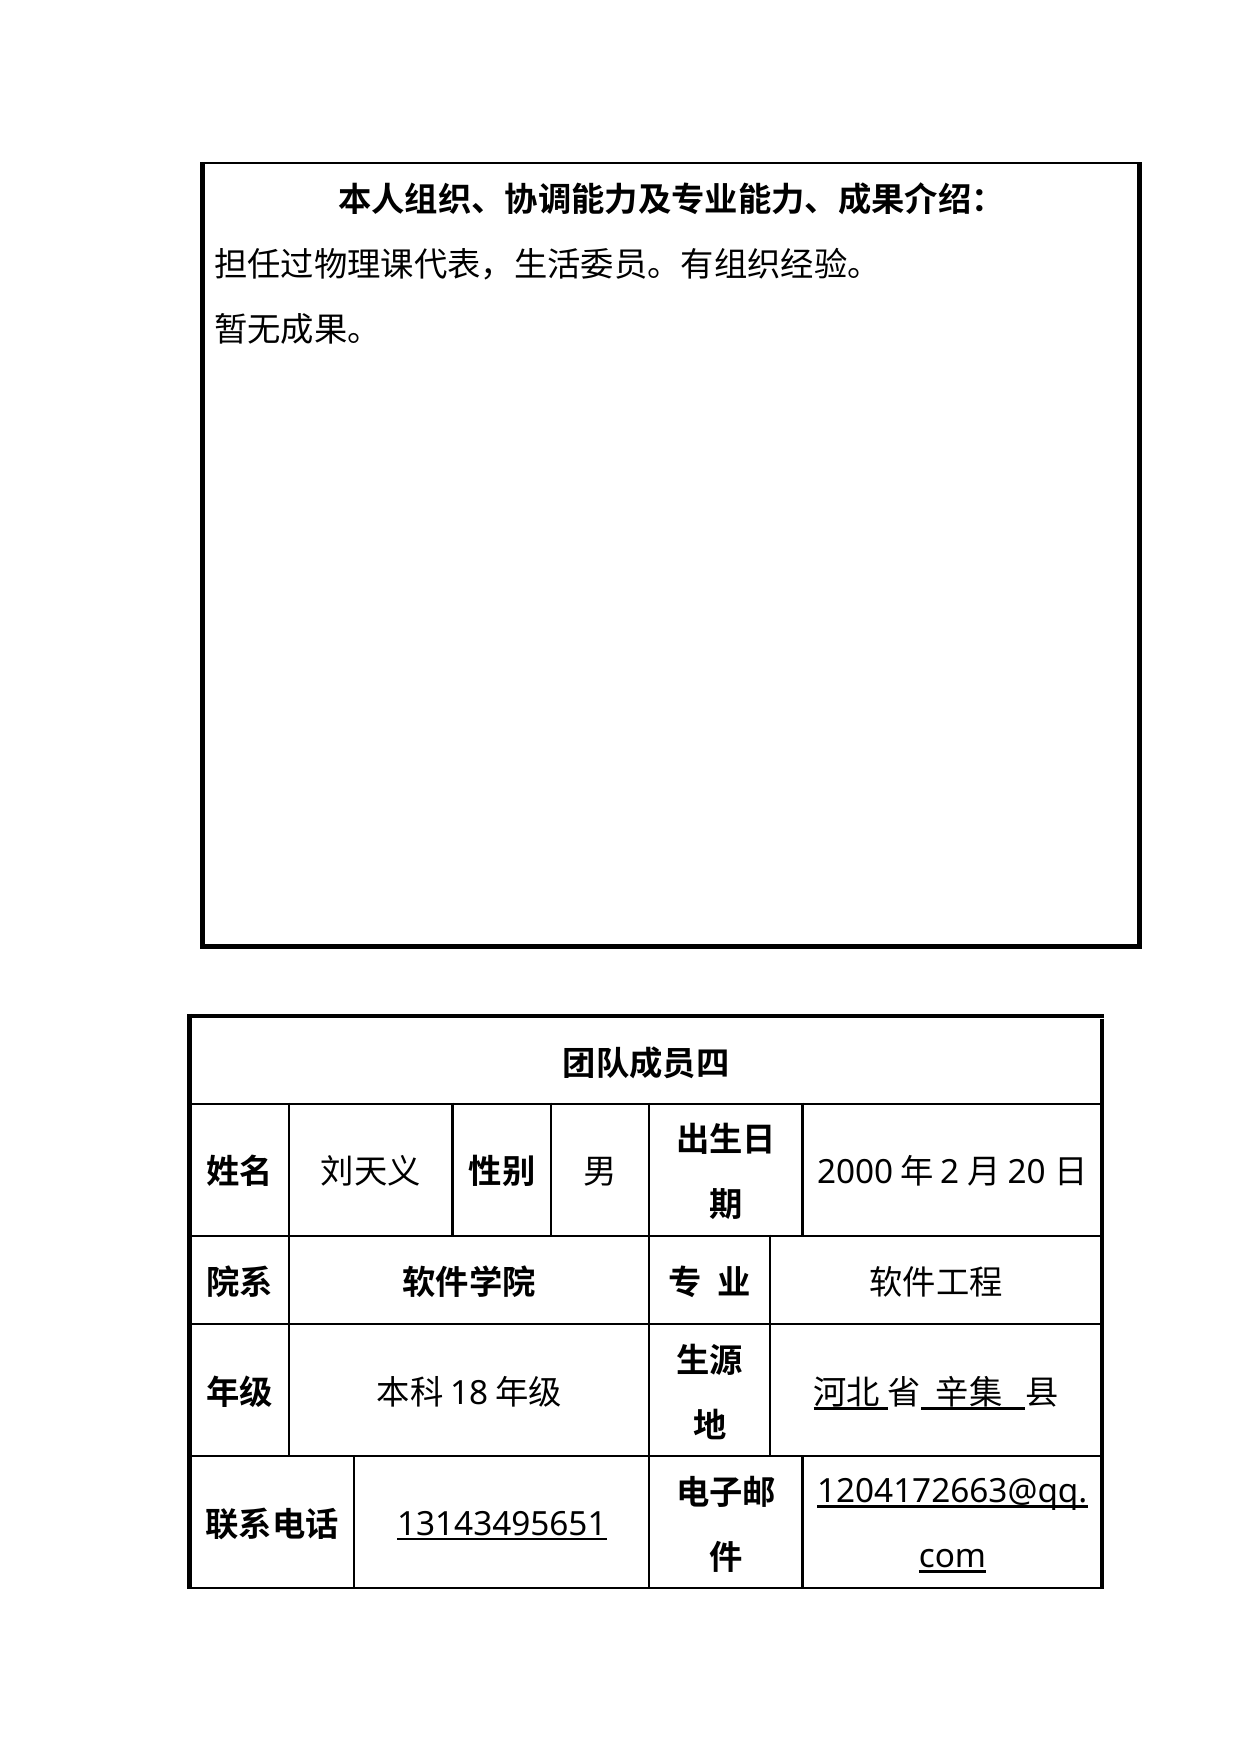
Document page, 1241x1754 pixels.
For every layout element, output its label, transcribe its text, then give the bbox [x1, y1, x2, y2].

table_cell 出生日期 [650, 1105, 801, 1234]
table_cell 联系电话 [192, 1457, 353, 1587]
table_cell 1204172663@qq.com [804, 1457, 1100, 1587]
table_cell 生源地 [650, 1325, 769, 1455]
table_cell 软件学院 [290, 1237, 648, 1323]
table_cell 13143495651 [355, 1457, 648, 1587]
table_cell 专 业 [650, 1237, 769, 1323]
table_cell 性别 [454, 1105, 550, 1234]
table_cell 本人组织、协调能力及专业能力、成果介绍： 担任过物理课代表，生活委员。有组织经验。 暂无成果。 [205, 164, 1137, 944]
table_cell 男 [552, 1105, 648, 1234]
table_cell 软件工程 [771, 1237, 1100, 1323]
table_cell 本科18年级 [290, 1325, 648, 1455]
table_cell 河北 省 辛集 县 [771, 1325, 1100, 1455]
table_cell 姓名 [192, 1105, 288, 1234]
table_cell 院系 [192, 1237, 288, 1323]
table_cell 电子邮件 [650, 1457, 801, 1587]
table_cell 2000年2 月20 日 [804, 1105, 1100, 1234]
table_cell 刘天义 [290, 1105, 451, 1234]
table_header 团队成员四 [192, 1018, 1102, 1102]
table_cell 年级 [192, 1325, 288, 1455]
